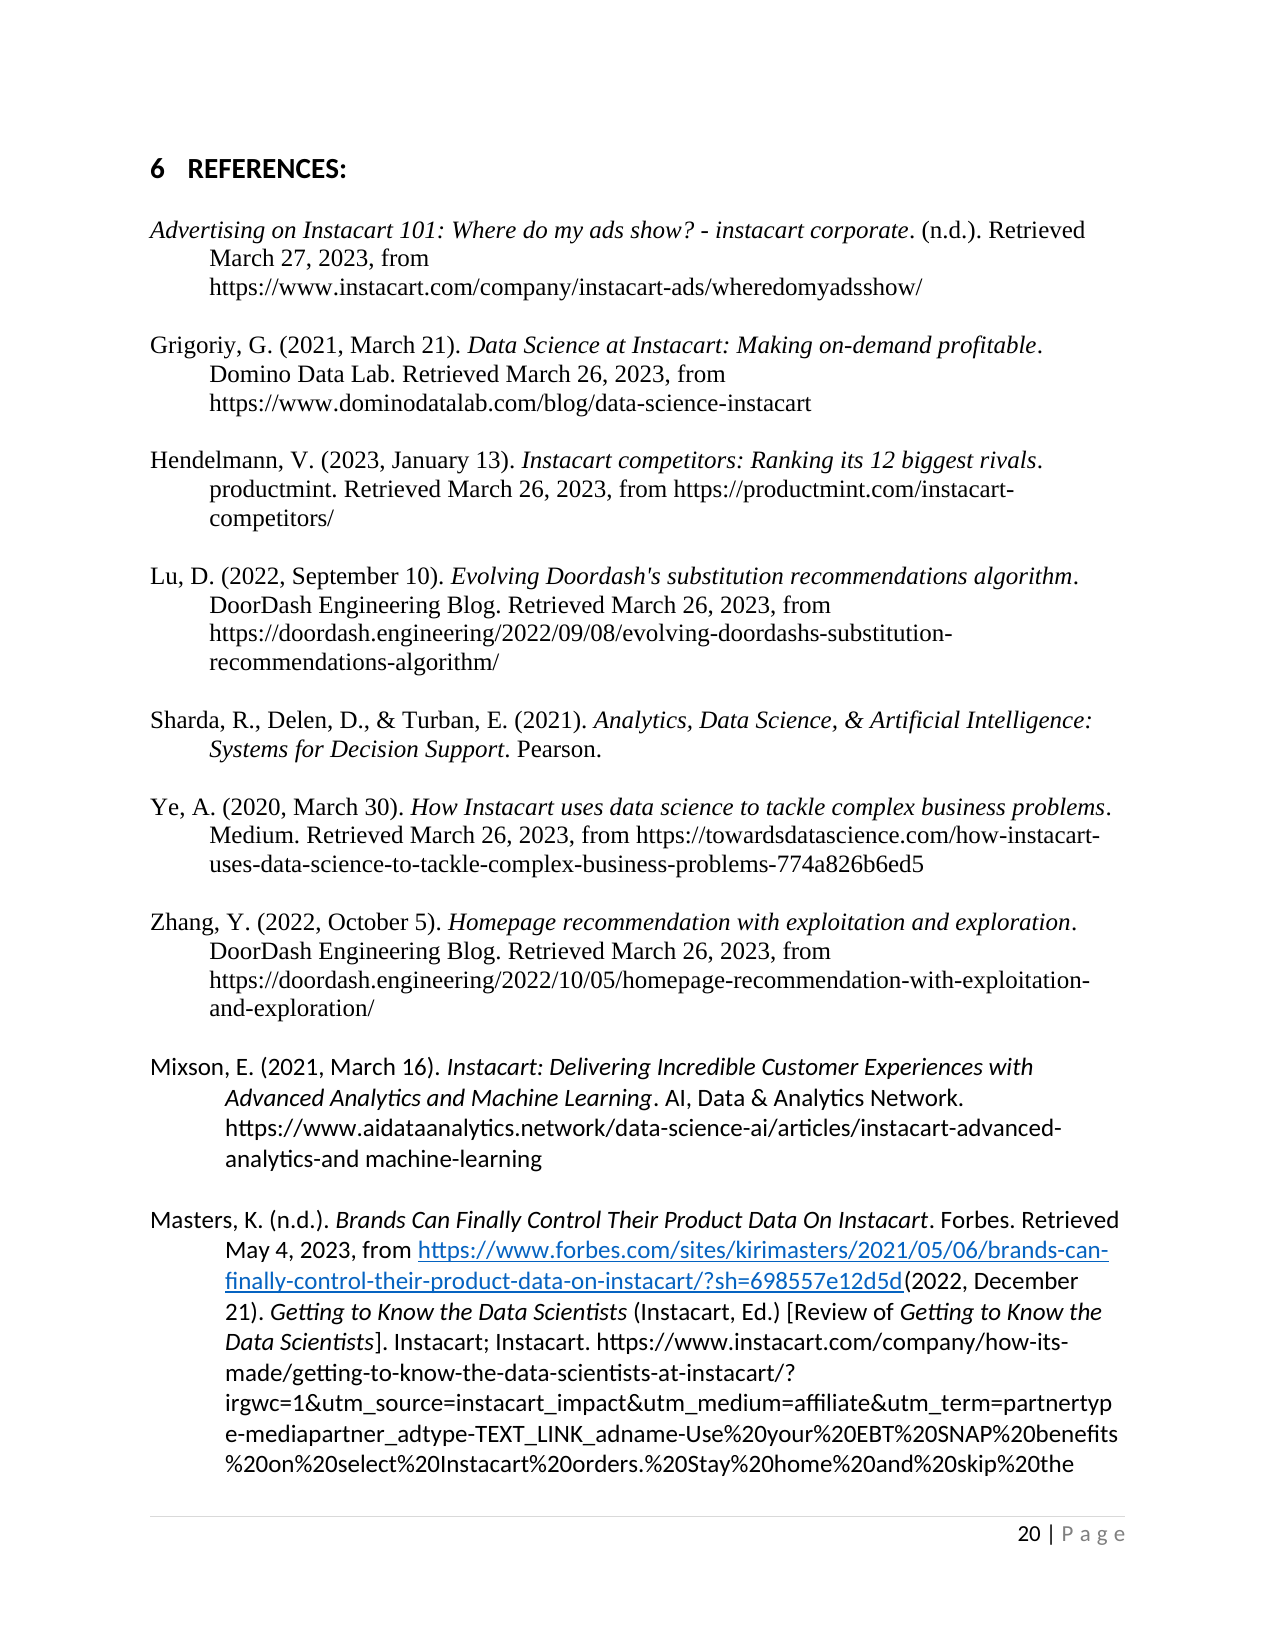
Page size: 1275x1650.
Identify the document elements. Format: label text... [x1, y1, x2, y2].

text Hendelmann, V. (2023, January 13). Instacart competitors: Ranking its 12 biggest rivals. productmint. Retrieved March 26, 2023, from https://productmint.com/instacart-competitors/ [150, 446, 1125, 532]
text Zhang, Y. (2022, October 5). Homepage recommendation with exploitation and exploration. DoorDash Engineering Blog. Retrieved March 26, 2023, from https://doordash.engineering/2022/10/05/homepage-recommendation-with-exploitation-and-exploration/ [150, 907, 1125, 1022]
text Mixson, E. (2021, March 16). Instacart: Delivering Incredible Customer Experiences with Advanced Analytics and Machine Learning. AI, Data & Analytics Network. https://www.aidataanalytics.network/data-science-ai/articles/instacart-advanced-analytics-and machine-learning [150, 1051, 1125, 1173]
text Sharda, R., Delen, D., & Turban, E. (2021). Analytics, Data Science, & Artificial Intelligence: Systems for Decision Support. Pearson. [150, 705, 1125, 763]
text Advertising on Instacart 101: Where do my ads show? - instacart corporate. (n.d.). Retrieved March 27, 2023, from https://www.instacart.com/company/instacart-ads/wheredomyadsshow/ [150, 215, 1125, 301]
text Grigoriy, G. (2021, March 21). Data Science at Instacart: Making on-demand profitable. Domino Data Lab. Retrieved March 26, 2023, from https://www.dominodatalab.com/blog/data-science-instacart [150, 330, 1125, 416]
subtitle 6 References: [150, 150, 1125, 186]
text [150, 1204, 1125, 1479]
text Lu, D. (2022, September 10). Evolving Doordash's substitution recommendations algorithm. DoorDash Engineering Blog. Retrieved March 26, 2023, from https://doordash.engineering/2022/09/08/evolving-doordashs-substitution-recommendations-algorithm/ [150, 561, 1125, 676]
text Ye, A. (2020, March 30). How Instacart uses data science to tackle complex business problems. Medium. Retrieved March 26, 2023, from https://towardsdatascience.com/how-instacart-uses-data-science-to-tackle-complex-business-problems-774a826b6ed5 [150, 792, 1125, 878]
